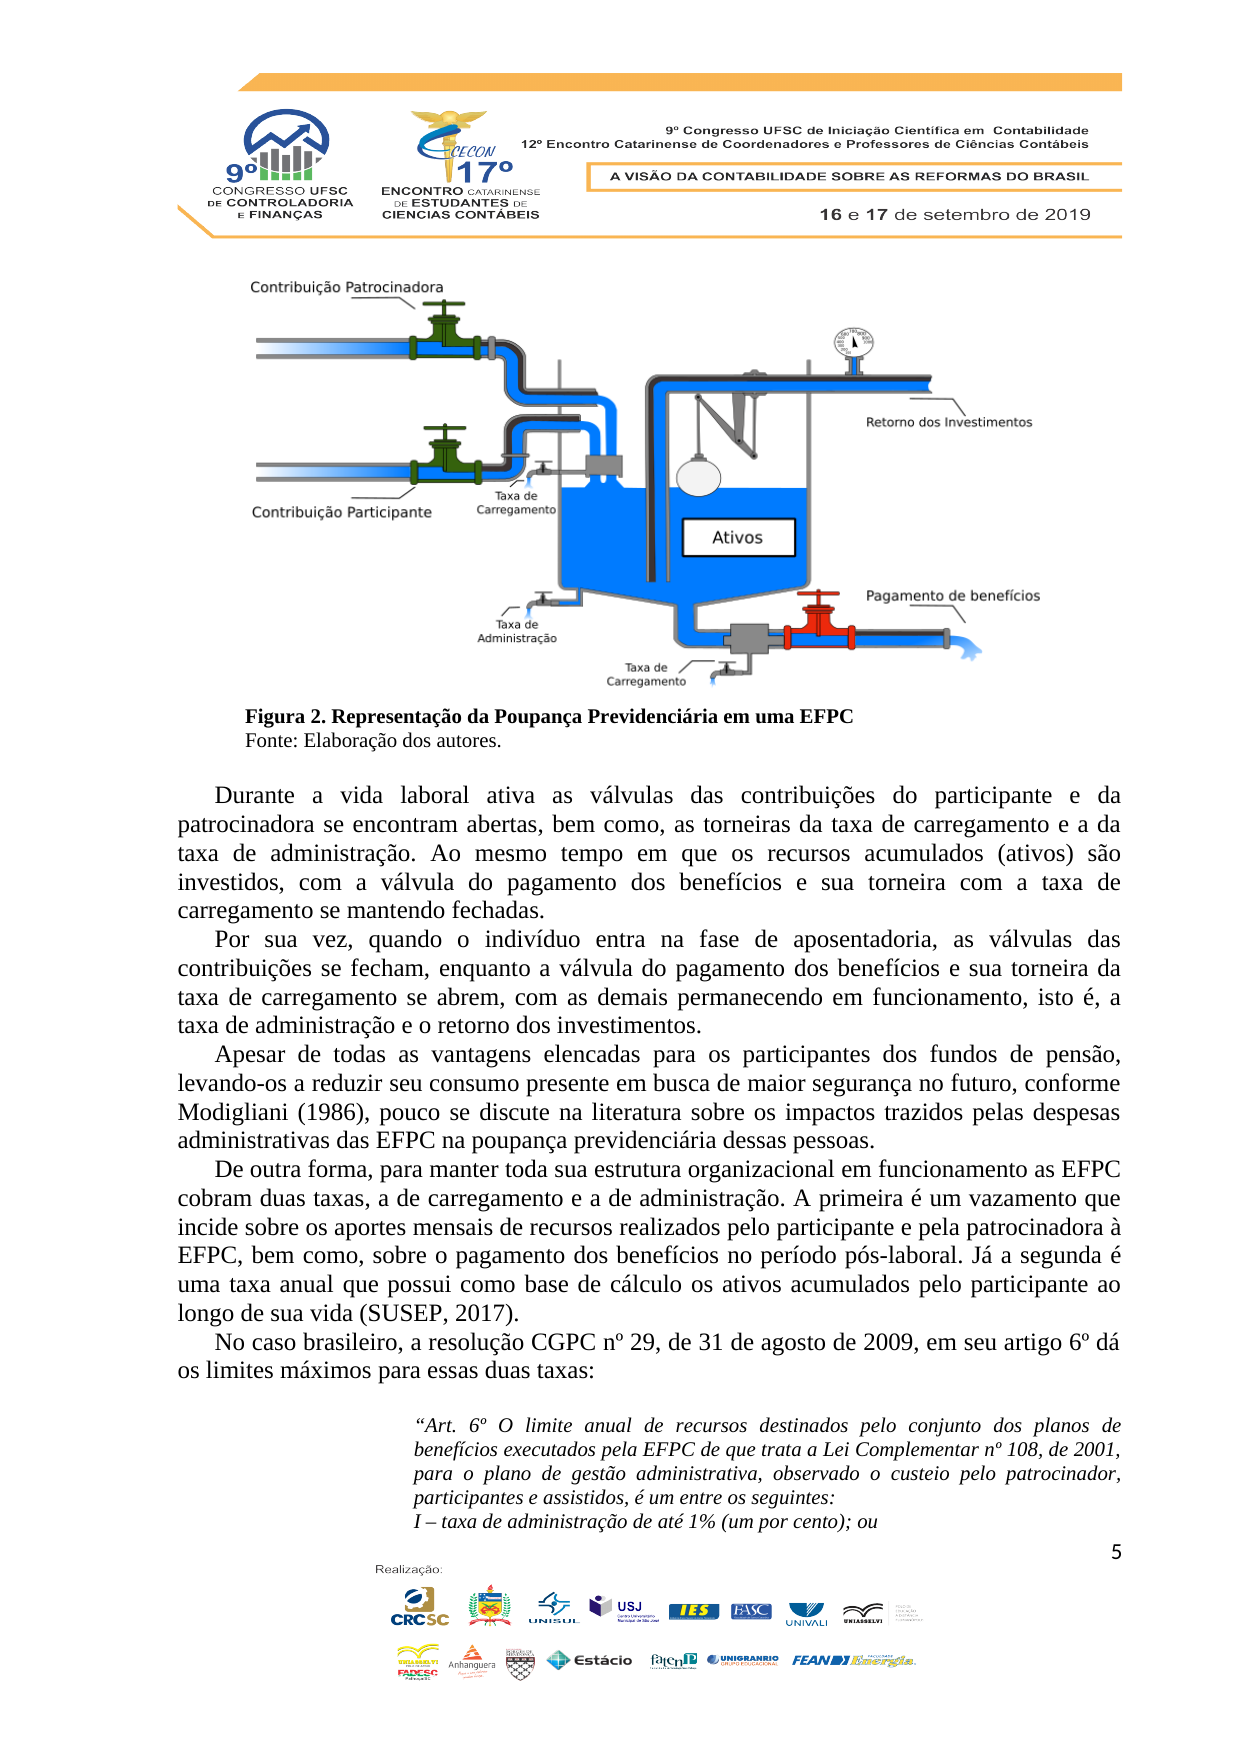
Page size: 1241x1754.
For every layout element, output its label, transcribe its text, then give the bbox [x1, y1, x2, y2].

picture [245, 272, 1054, 704]
text “Art. 6º O limite anual de recursos destinados pelo conjunto dos planos de benefícios executados pela EFPC de que trata a Lei Complementar nº 108, de 2001, para o plano de gestão administrativa, observado o custeio pelo patrocinador, participantes e assistidos, é um entre os seguintes: [413, 1413, 1122, 1509]
text Fonte: Elaboração dos autores. [177, 728, 1122, 752]
text Por sua vez, quando o indivíduo entra na fase de aposentadoria, as válvulas das contribuições se fecham, enquanto a válvula do pagamento dos benefícios e sua torneira da taxa de carregamento se abrem, com as demais permanecendo em funcionamento, isto é, a taxa de administração e o retorno dos investimentos. [177, 924, 1122, 1039]
text Durante a vida laboral ativa as válvulas das contribuições do participante e da patrocinadora se encontram abertas, bem como, as torneiras da taxa de carregamento e a da taxa de administração. Ao mesmo tempo em que os recursos acumulados (ativos) são investidos, com a válvula do pagamento dos benefícios e sua torneira com a taxa de carregamento se mantendo fechadas. [177, 781, 1122, 924]
text Apesar de todas as vantagens elencadas para os participantes dos fundos de pensão, levando-os a reduzir seu consumo presente em busca de maior segurança no futuro, conforme Modigliani (1986), pouco se discute na literatura sobre os impactos trazidos pelas despesas administrativas das EFPC na poupança previdenciária dessas pessoas. [177, 1039, 1122, 1154]
text De outra forma, para manter toda sua estrutura organizacional em funcionamento as EFPC cobram duas taxas, a de carregamento e a de administração. A primeira é um vazamento que incide sobre os aportes mensais de recursos realizados pelo participante e pela patrocinadora à EFPC, bem como, sobre o pagamento dos benefícios no período pós-laboral. Já a segunda é uma taxa anual que possui como base de cálculo os ativos acumulados pelo participante ao longo de sua vida (SUSEP, 2017). [177, 1154, 1122, 1327]
picture [177, 73, 1123, 245]
text Figura 2. Representação da Poupança Previdenciária em uma EFPC [177, 704, 1122, 728]
picture [376, 1565, 924, 1681]
text I – taxa de administração de até 1% (um por cento); ou [413, 1509, 1122, 1533]
text No caso brasileiro, a resolução CGPC nº 29, de 31 de agosto de 2009, em seu artigo 6º dá os limites máximos para essas duas taxas: [177, 1327, 1122, 1384]
